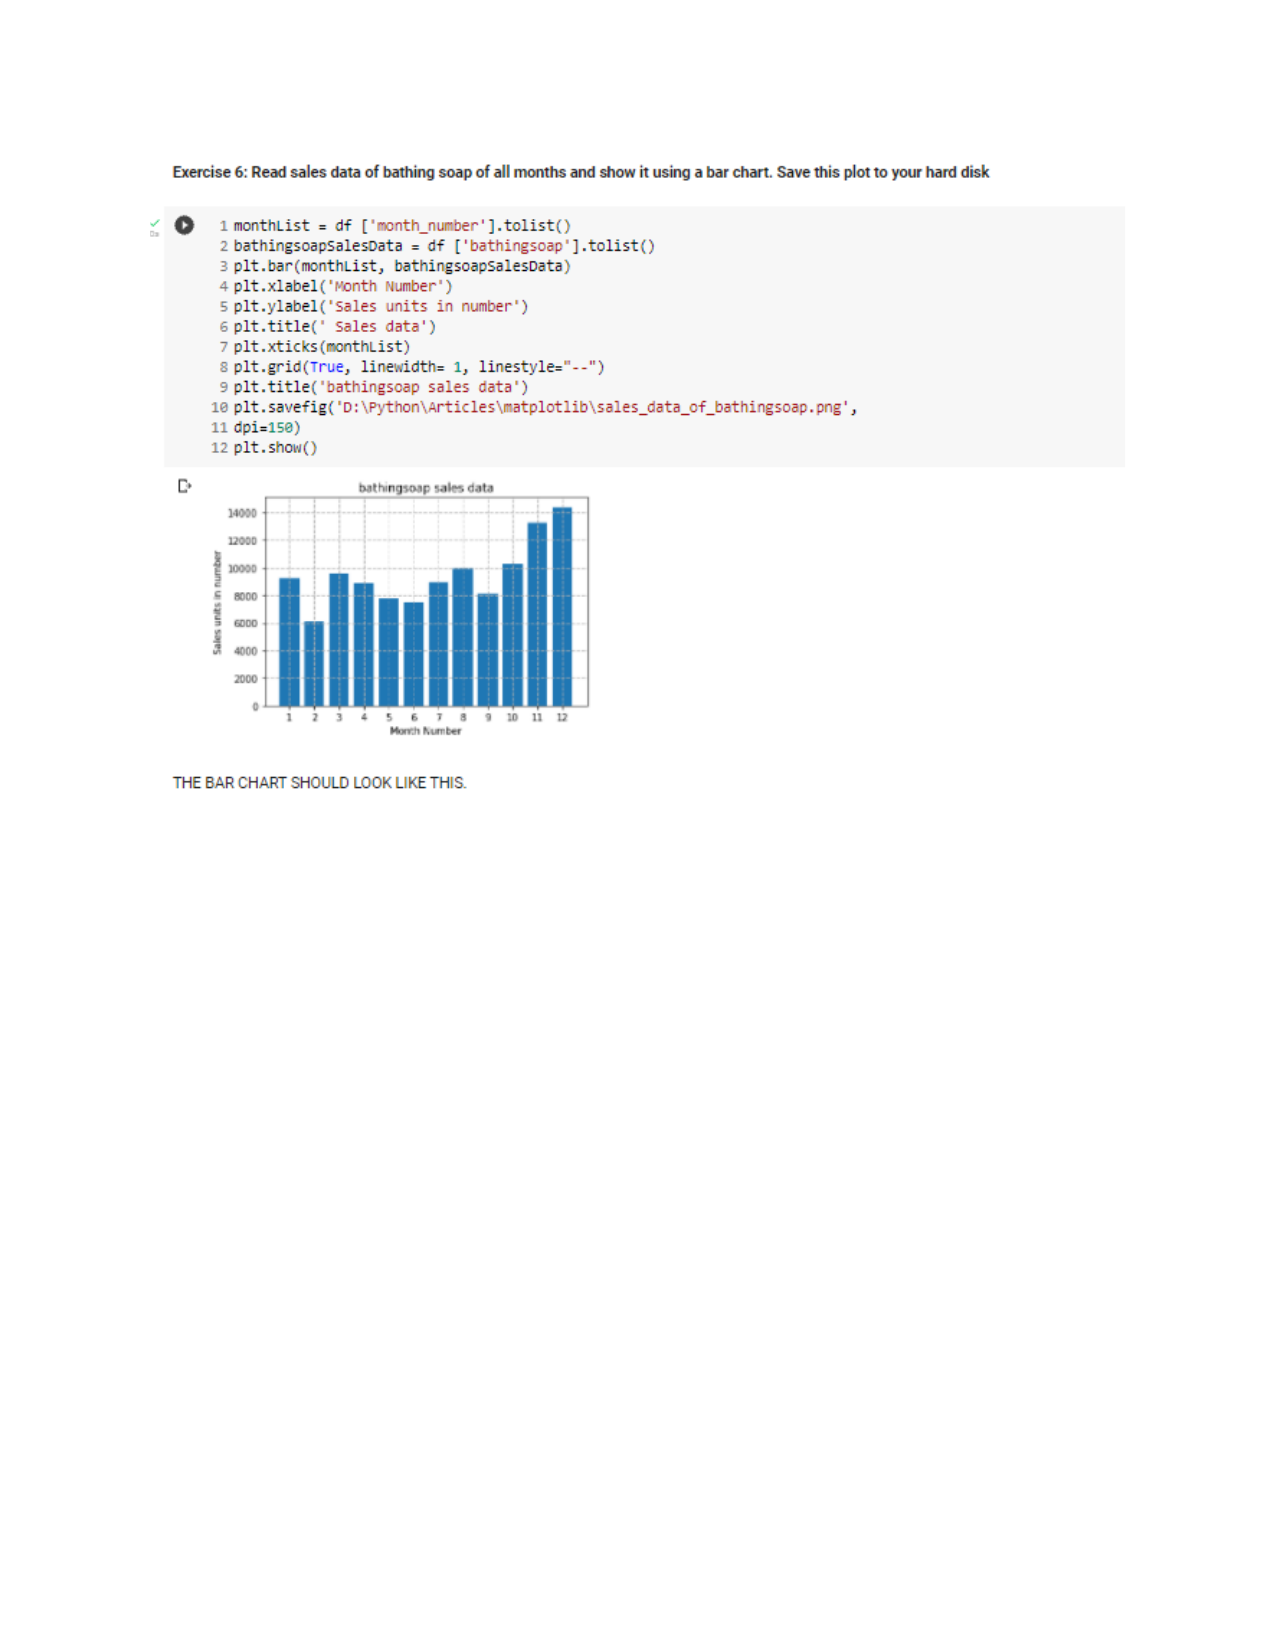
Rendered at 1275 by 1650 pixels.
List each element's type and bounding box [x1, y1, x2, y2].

picture [150, 150, 1125, 800]
